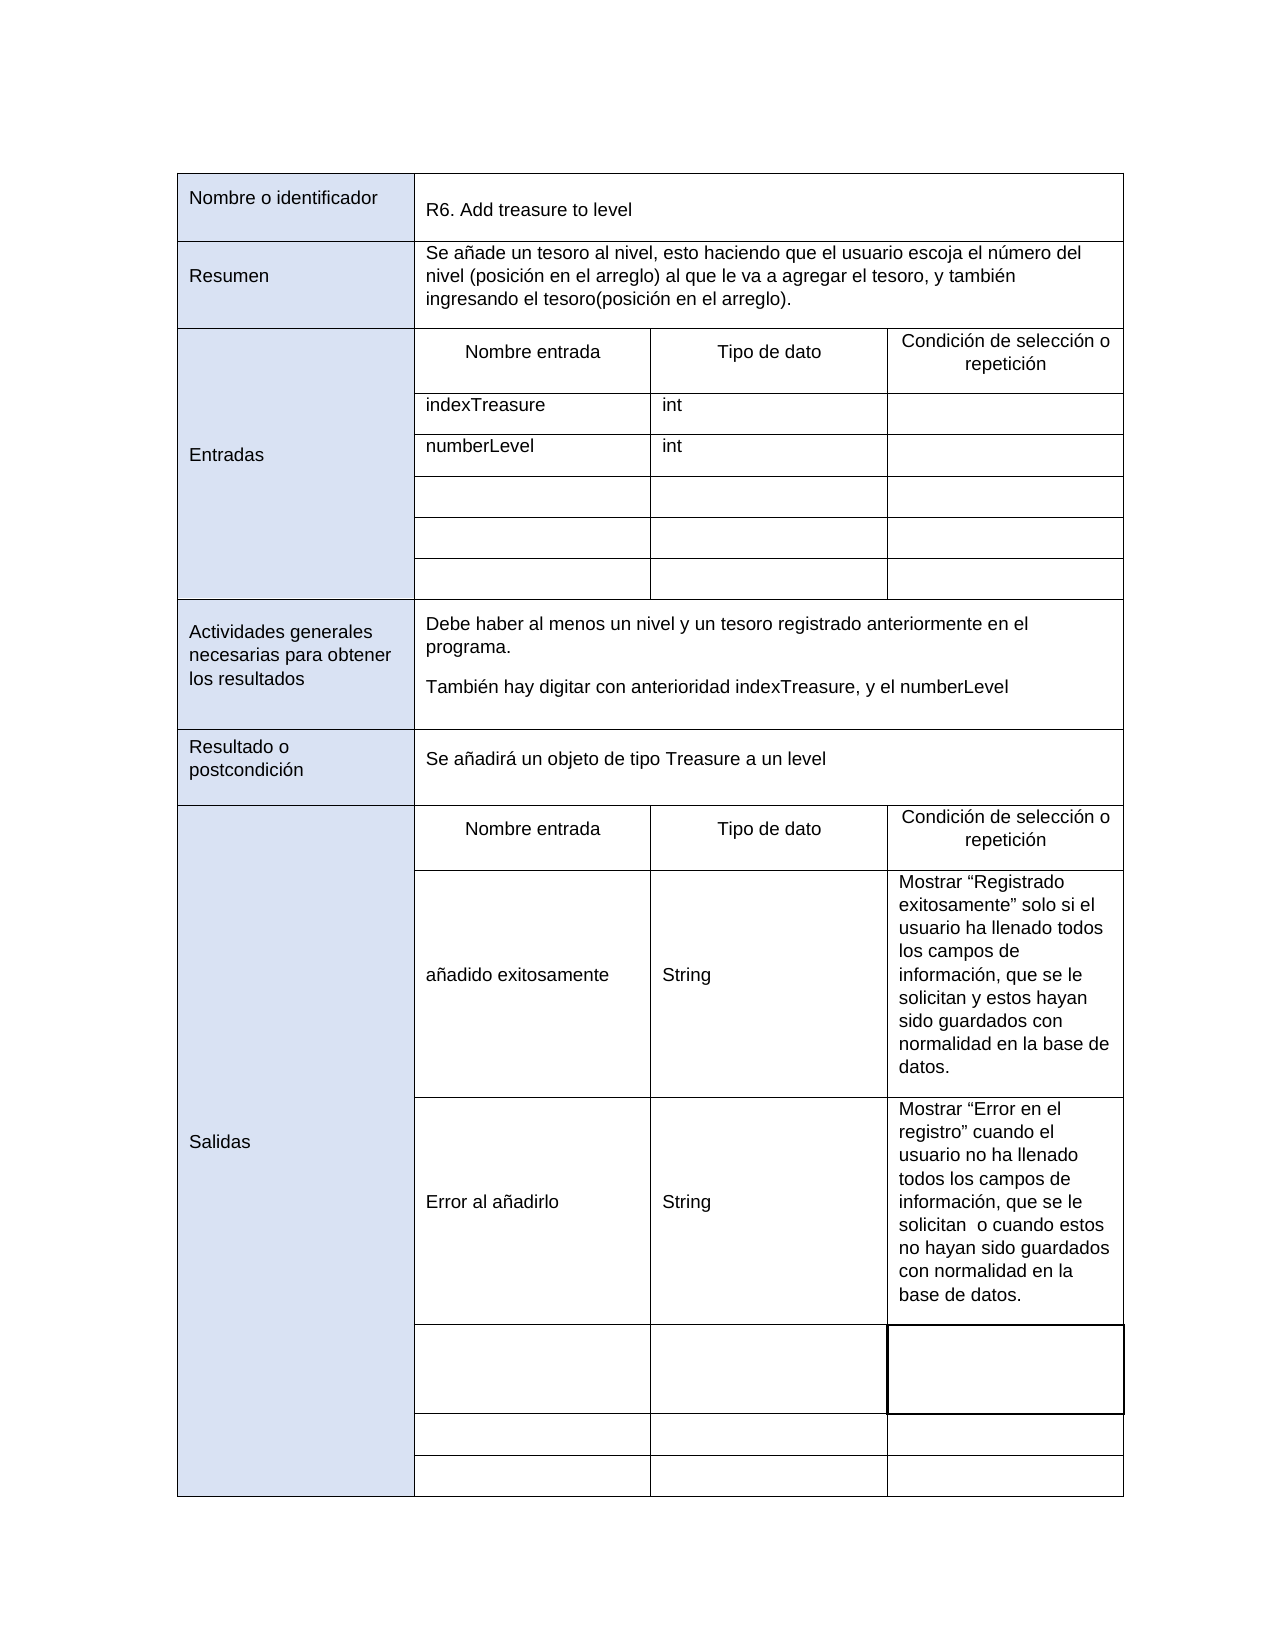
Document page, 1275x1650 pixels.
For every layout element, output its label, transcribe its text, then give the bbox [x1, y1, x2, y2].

table_cell [888, 559, 1123, 598]
table_cell [651, 1325, 886, 1413]
table_cell [888, 435, 1123, 476]
table_cell Se añadirá un objeto de tipo Treasure a un level [415, 730, 1123, 805]
table_cell [888, 477, 1123, 517]
table_cell [415, 518, 650, 557]
table_cell [651, 559, 887, 598]
table_cell Nombre entrada [415, 806, 650, 869]
table_cell [415, 1456, 650, 1496]
table_cell [415, 559, 650, 598]
table_cell String [651, 1098, 887, 1324]
table_header Nombre o identificador [178, 174, 414, 241]
table_cell Se añade un tesoro al nivel, esto haciendo que el usuario escoja el número del nivel (posición en el arreglo) al que le va a agregar el tesoro, y también ingresando el tesoro(posición en el arreglo). [415, 242, 1123, 328]
table_cell [415, 477, 650, 517]
table_cell Mostrar “Error en el registro” cuando el usuario no ha llenado todos los campos de información, que se le solicitan o cuando estos no hayan sido guardados con normalidad en la base de datos. [888, 1098, 1123, 1324]
table_cell Entradas [178, 329, 414, 598]
table_cell [651, 1414, 887, 1455]
table_cell [889, 1326, 1123, 1413]
table_cell [415, 1325, 650, 1413]
table_cell String [651, 871, 887, 1097]
table_cell [888, 1456, 1123, 1496]
table_cell Mostrar “Registrado exitosamente” solo si el usuario ha llenado todos los campos de información, que se le solicitan y estos hayan sido guardados con normalidad en la base de datos. [888, 871, 1123, 1097]
table_cell Resultado o postcondición [178, 730, 414, 805]
table_cell [888, 394, 1123, 434]
table_cell Resumen [178, 242, 414, 328]
table_cell añadido exitosamente [415, 871, 650, 1097]
table_cell Condición de selección o repetición [888, 806, 1123, 869]
table_cell [888, 1415, 1123, 1455]
table_cell Nombre entrada [415, 329, 650, 393]
table_cell [651, 518, 887, 557]
table_cell [415, 1414, 650, 1455]
table_cell [888, 518, 1123, 557]
table_cell Tipo de dato [651, 329, 887, 393]
table_cell Salidas [178, 806, 414, 1496]
table_cell Actividades generales necesarias para obtener los resultados [178, 600, 414, 729]
table_cell Condición de selección o repetición [888, 329, 1123, 393]
table_cell indexTreasure [415, 394, 650, 434]
table_cell Debe haber al menos un nivel y un tesoro registrado anteriormente en el programa. También hay digitar con anterioridad indexTreasure, y el numberLevel [415, 600, 1123, 729]
table_cell numberLevel [415, 435, 650, 476]
table_cell Error al añadirlo [415, 1098, 650, 1324]
table_header R6. Add treasure to level [415, 174, 1123, 241]
table_cell [651, 477, 887, 517]
table_cell [651, 1456, 887, 1496]
table_cell int [651, 435, 887, 476]
table_cell int [651, 394, 887, 434]
table_cell Tipo de dato [651, 806, 887, 869]
